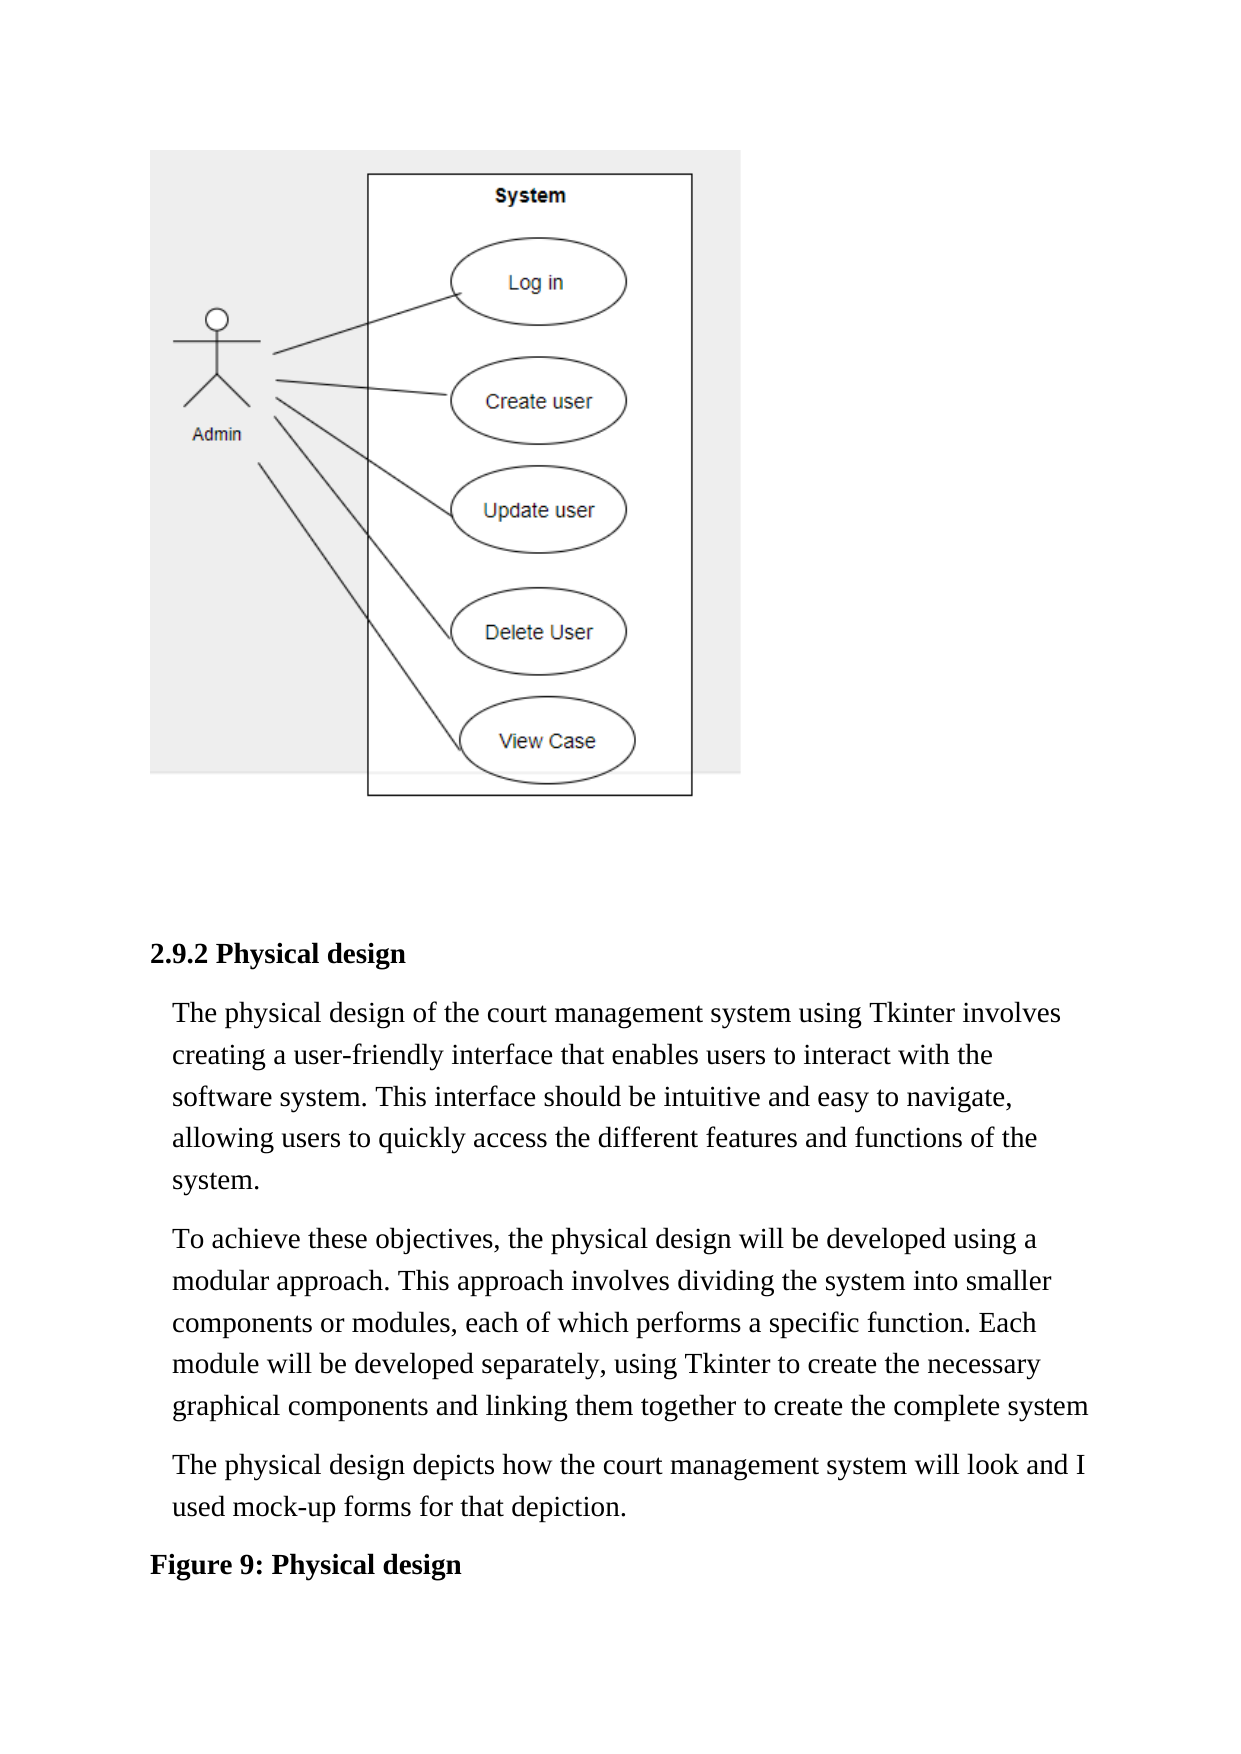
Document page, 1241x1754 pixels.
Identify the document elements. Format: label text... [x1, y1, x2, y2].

text The physical design of the court management system using Tkinter involves creating a user-friendly interface that enables users to interact with the software system. This interface should be intuitive and easy to navigate, allowing users to quickly access the different features and functions of the system. [172, 995, 1090, 1196]
text Figure 9: Physical design [150, 1547, 1090, 1581]
picture [150, 150, 741, 805]
text The physical design depicts how the court management system will look and I used mock-up forms for that depiction. [172, 1447, 1090, 1522]
text To achieve these objectives, the physical design will be developed using a modular approach. This approach involves dividing the system into smaller components or modules, each of which performs a specific function. Each module will be developed separately, using Tkinter to create the necessary graphical components and linking them together to create the complete system [172, 1221, 1090, 1422]
text 2.9.2 Physical design [150, 936, 1090, 970]
